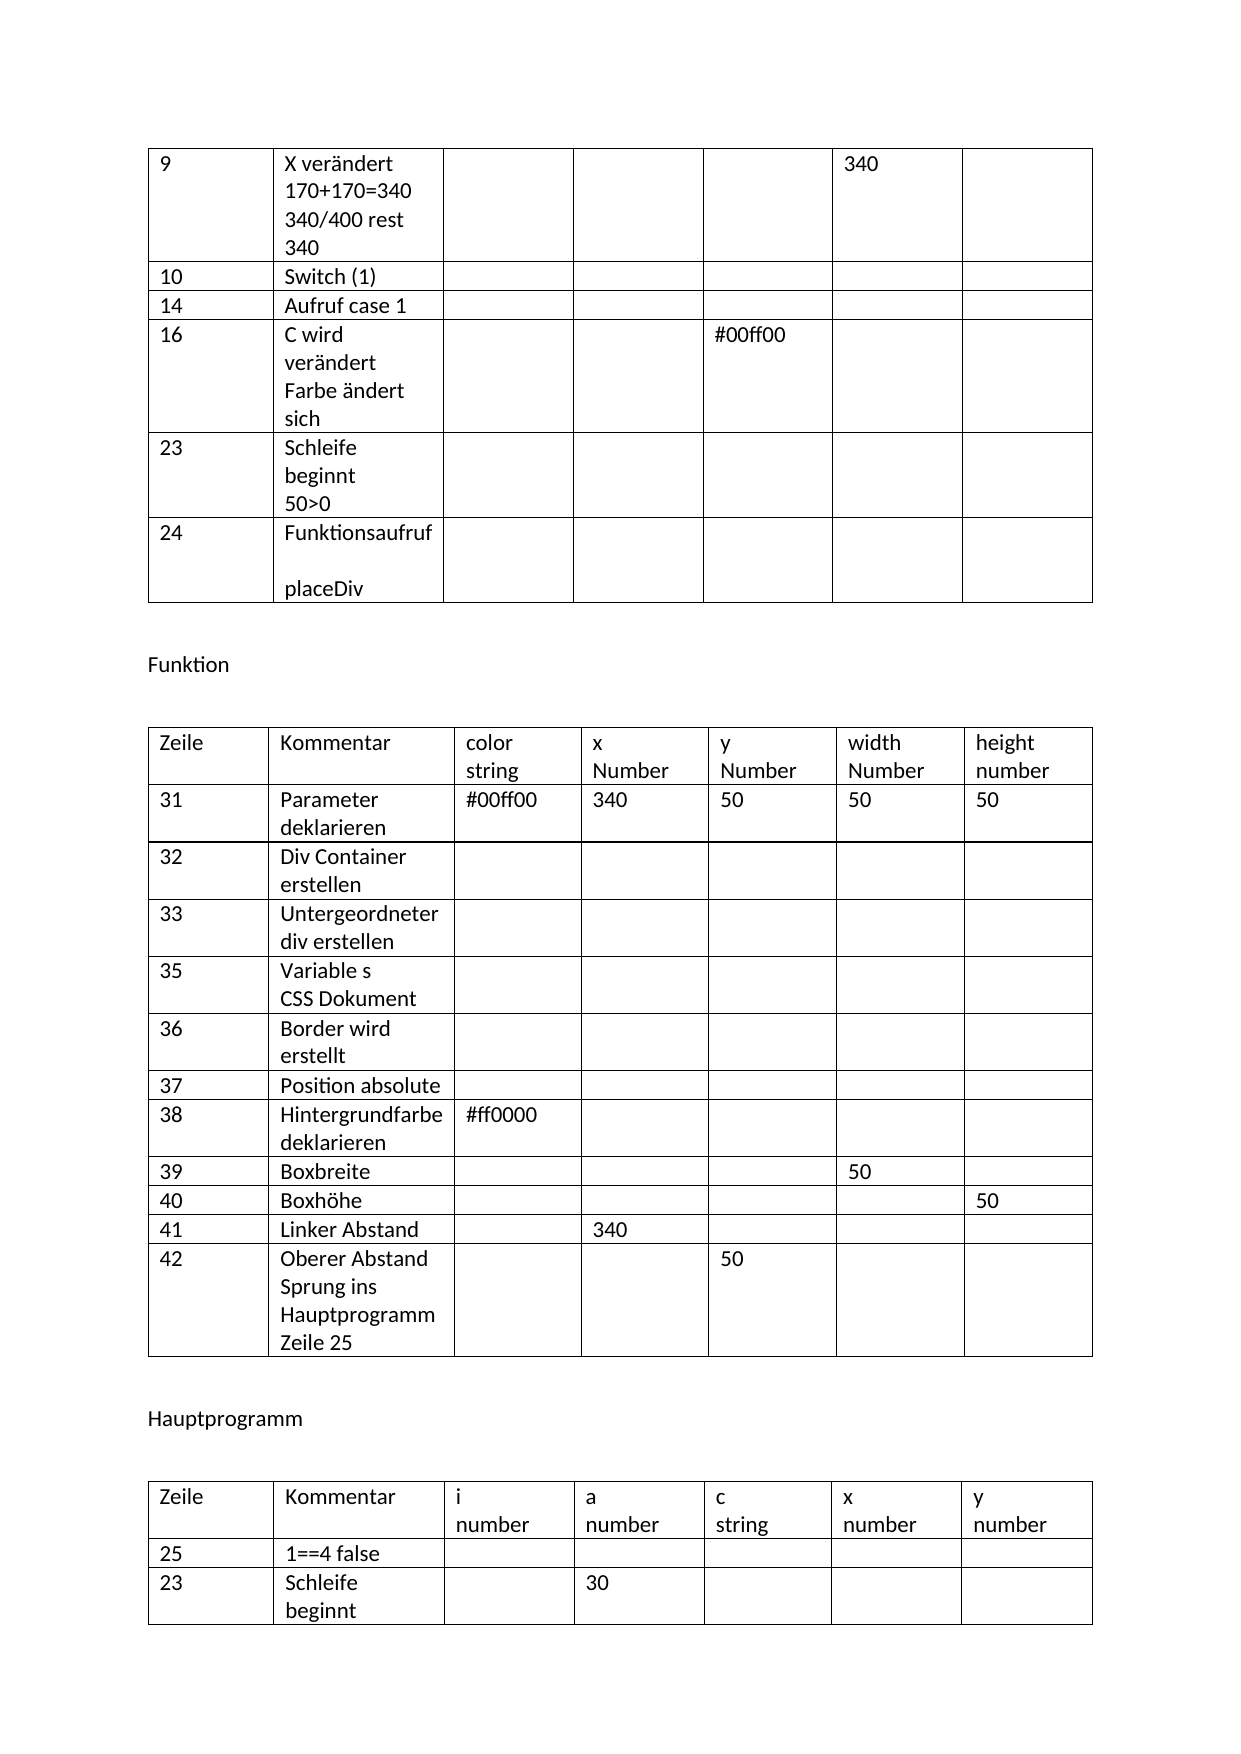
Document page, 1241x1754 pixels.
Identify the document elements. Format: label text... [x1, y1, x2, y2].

table_cell [582, 1157, 708, 1185]
table_cell [965, 1014, 1092, 1070]
text Funktion [148, 650, 1093, 708]
table_cell [444, 518, 573, 602]
table_cell [833, 320, 962, 432]
table_cell [705, 1568, 831, 1624]
table_cell [709, 957, 836, 1013]
table_cell [582, 1186, 708, 1214]
table_cell [582, 900, 708, 956]
table_cell [455, 1014, 581, 1070]
table_cell [444, 149, 573, 261]
table_cell [837, 1186, 964, 1214]
table_cell Border wird erstellt [269, 1014, 454, 1070]
table_header i number [445, 1482, 574, 1538]
table_cell #00ff00 [704, 320, 832, 432]
table_cell [704, 518, 832, 602]
table_cell [709, 1071, 836, 1099]
table_cell Oberer Abstand Sprung ins Hauptprogramm Zeile 25 [269, 1244, 454, 1356]
table_cell [963, 518, 1092, 602]
table_cell [963, 433, 1092, 517]
table_cell [965, 900, 1092, 956]
table_cell [445, 1539, 574, 1567]
table_cell [837, 1244, 964, 1356]
table_cell [444, 291, 573, 319]
table_cell Boxbreite [269, 1157, 454, 1185]
table_cell [582, 1014, 708, 1070]
table_cell 340 [582, 1215, 708, 1243]
table_cell 30 [575, 1568, 704, 1624]
table_cell 14 [149, 291, 273, 319]
table_cell 42 [149, 1244, 268, 1356]
table_cell 37 [149, 1071, 268, 1099]
table_header Zeile [149, 728, 268, 784]
table_cell Position absolute [269, 1071, 454, 1099]
table_cell [704, 149, 832, 261]
table_cell Variable s CSS Dokument [269, 957, 454, 1013]
table_cell [444, 433, 573, 517]
table_cell [582, 1100, 708, 1156]
table_cell [445, 1568, 574, 1624]
table_header Kommentar [269, 728, 454, 784]
table_cell 50 [837, 785, 964, 841]
table_cell Parameter deklarieren [269, 785, 454, 841]
table_header Kommentar [274, 1482, 444, 1538]
table_cell 35 [149, 957, 268, 1013]
table_cell 1==4 false [274, 1539, 444, 1567]
table_cell [704, 433, 832, 517]
table_cell [963, 262, 1092, 290]
table_cell [965, 1157, 1092, 1185]
table_header y number [962, 1482, 1092, 1538]
table_cell [705, 1539, 831, 1567]
table_cell 10 [149, 262, 273, 290]
table_cell Aufruf case 1 [274, 291, 443, 319]
table_cell 50 [709, 785, 836, 841]
table_cell [709, 900, 836, 956]
table_cell [574, 320, 703, 432]
table_cell 340 [833, 149, 962, 261]
table_cell [455, 900, 581, 956]
table_cell [455, 1244, 581, 1356]
table_cell #ff0000 [455, 1100, 581, 1156]
table_cell 39 [149, 1157, 268, 1185]
table_cell [962, 1539, 1092, 1567]
table_cell [575, 1539, 704, 1567]
table_cell Schleife beginnt 50>0 [274, 433, 443, 517]
table_cell [833, 433, 962, 517]
table_cell [574, 291, 703, 319]
table_cell [962, 1568, 1092, 1624]
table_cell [274, 1568, 444, 1624]
table_cell 40 [149, 1186, 268, 1214]
table_cell [709, 1014, 836, 1070]
table_header x Number [582, 728, 708, 784]
table_cell 23 [149, 433, 273, 517]
table_cell [574, 518, 703, 602]
text Hauptprogramm [148, 1404, 1093, 1462]
table_cell [837, 957, 964, 1013]
table_cell [837, 900, 964, 956]
table_header color string [455, 728, 581, 784]
table_header c string [705, 1482, 831, 1538]
table_cell [582, 1244, 708, 1356]
table_cell [709, 1157, 836, 1185]
table_cell Untergeordneter div erstellen [269, 900, 454, 956]
table_cell Hintergrundfarbe deklarieren [269, 1100, 454, 1156]
table_cell Funktionsaufruf placeDiv [274, 518, 443, 602]
table_cell [833, 291, 962, 319]
table_cell [444, 320, 573, 432]
table_cell [833, 518, 962, 602]
table_cell Div Container erstellen [269, 843, 454, 898]
table_cell [582, 957, 708, 1013]
table_cell [963, 149, 1092, 261]
table_cell [832, 1568, 961, 1624]
table_cell [574, 262, 703, 290]
table_header width Number [837, 728, 964, 784]
table_cell C wird verändert Farbe ändert sich [274, 320, 443, 432]
table_cell [965, 1215, 1092, 1243]
table_cell 33 [149, 900, 268, 956]
table_cell [837, 1100, 964, 1156]
table_cell 50 [837, 1157, 964, 1185]
table_cell [837, 843, 964, 898]
table_cell [704, 291, 832, 319]
table_header x number [832, 1482, 961, 1538]
table_cell [965, 1071, 1092, 1099]
table_cell [582, 1071, 708, 1099]
table_cell [444, 262, 573, 290]
table_cell [832, 1539, 961, 1567]
table_cell [704, 262, 832, 290]
table_header a number [575, 1482, 704, 1538]
table_cell [455, 843, 581, 898]
table_cell 50 [709, 1244, 836, 1356]
table_header Zeile [149, 1482, 273, 1538]
table_cell [455, 1186, 581, 1214]
table_cell 32 [149, 843, 268, 898]
table_header y Number [709, 728, 836, 784]
table_cell [833, 262, 962, 290]
table_cell [965, 843, 1092, 898]
table_cell 38 [149, 1100, 268, 1156]
table_cell 50 [965, 1186, 1092, 1214]
table_cell X verändert 170+170=340 340/400 rest 340 [274, 149, 443, 261]
table_cell [455, 1071, 581, 1099]
table_cell [963, 320, 1092, 432]
table_cell [837, 1014, 964, 1070]
table_cell [709, 1215, 836, 1243]
table_cell 24 [149, 518, 273, 602]
table_cell [965, 1244, 1092, 1356]
table_cell [574, 433, 703, 517]
table_cell 9 [149, 149, 273, 261]
table_cell 340 [582, 785, 708, 841]
table_cell [574, 149, 703, 261]
table_cell 31 [149, 785, 268, 841]
table_cell 50 [965, 785, 1092, 841]
table_cell [455, 1157, 581, 1185]
table_cell [709, 843, 836, 898]
table_cell [582, 843, 708, 898]
table_cell Boxhöhe [269, 1186, 454, 1214]
table_cell Linker Abstand [269, 1215, 454, 1243]
table_cell 16 [149, 320, 273, 432]
table_cell Switch (1) [274, 262, 443, 290]
table_cell 23 [149, 1568, 273, 1624]
table_header height number [965, 728, 1092, 784]
table_cell 41 [149, 1215, 268, 1243]
table_cell 25 [149, 1539, 273, 1567]
table_cell [709, 1186, 836, 1214]
table_cell [455, 957, 581, 1013]
table_cell #00ff00 [455, 785, 581, 841]
table_cell [837, 1071, 964, 1099]
table_cell 36 [149, 1014, 268, 1070]
table_cell [837, 1215, 964, 1243]
table_cell [709, 1100, 836, 1156]
table_cell [965, 1100, 1092, 1156]
table_cell [963, 291, 1092, 319]
table_cell [455, 1215, 581, 1243]
table_cell [965, 957, 1092, 1013]
